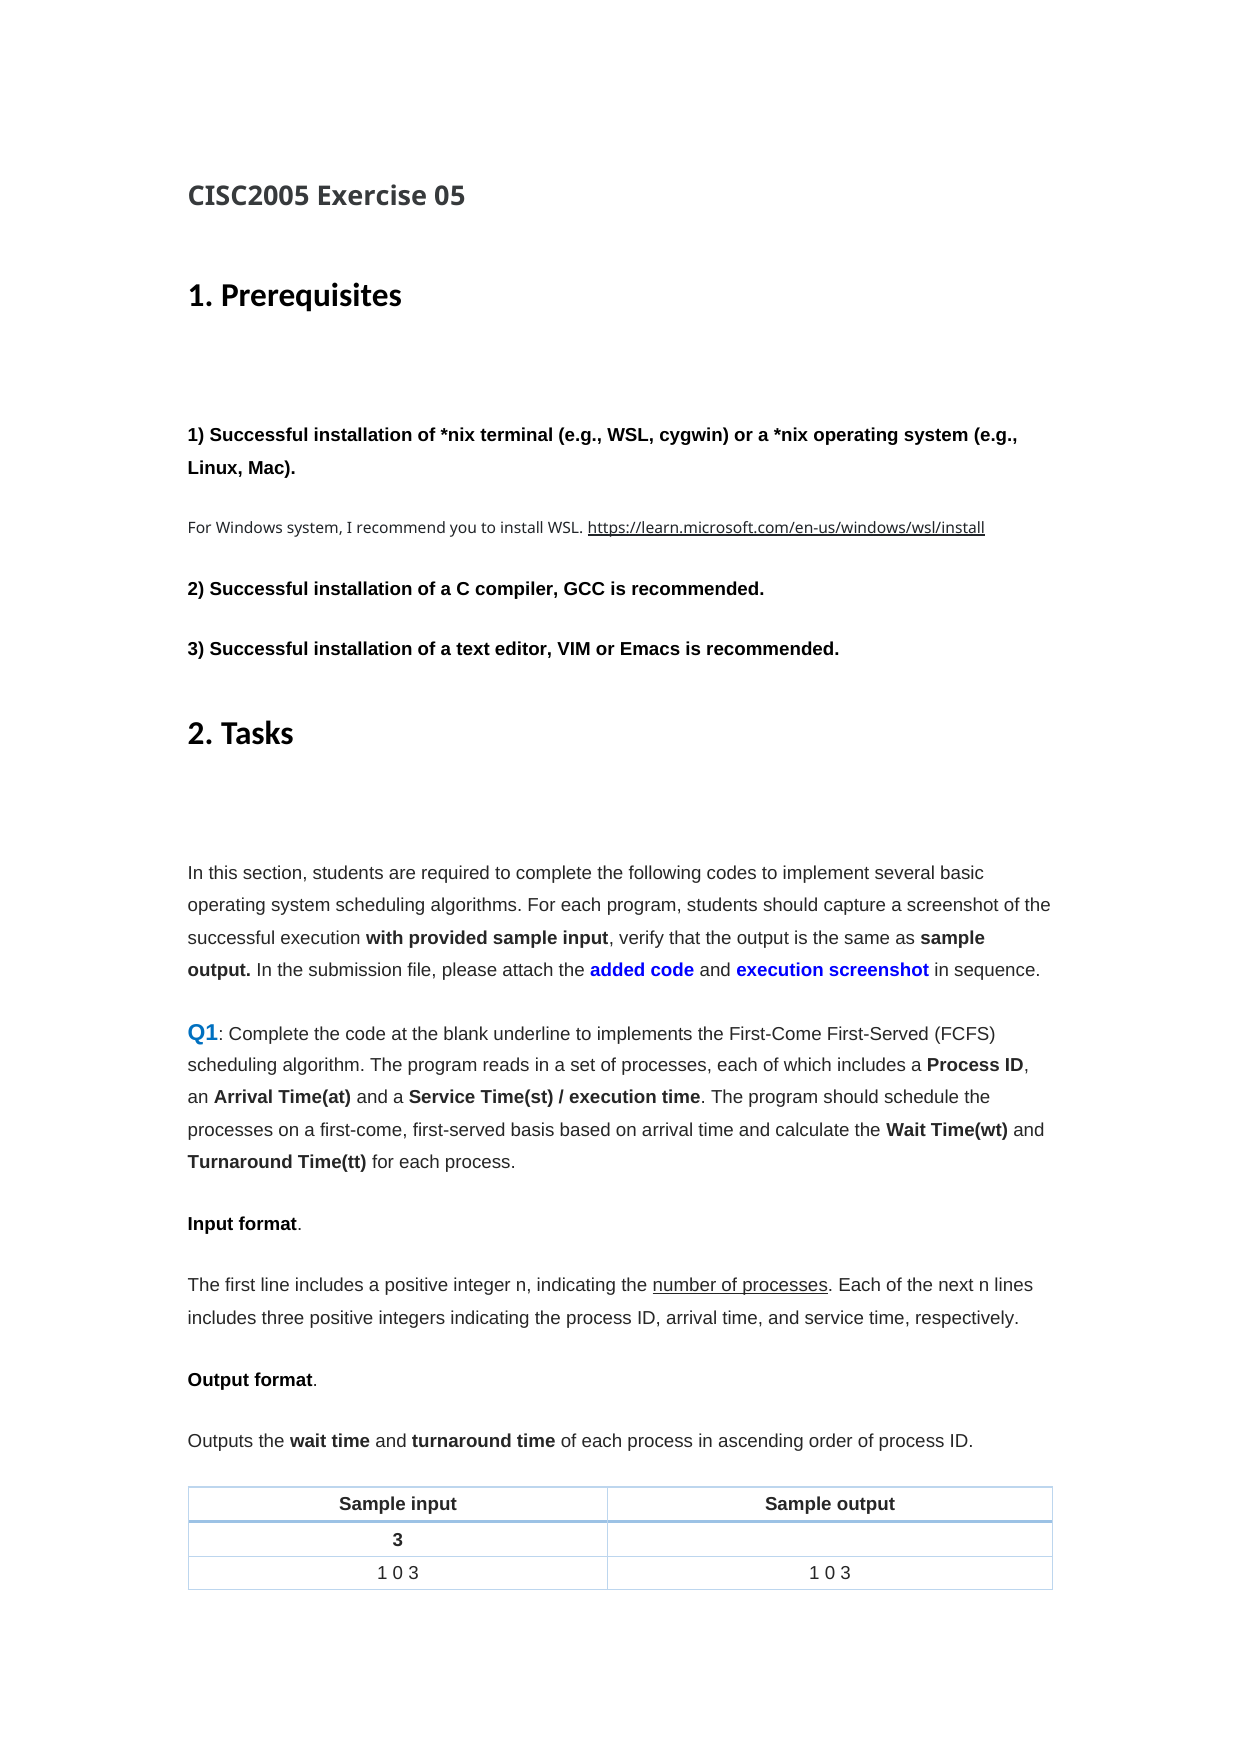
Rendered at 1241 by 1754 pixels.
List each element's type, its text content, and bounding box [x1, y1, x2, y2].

table_cell [1041, 1523, 1052, 1556]
text Q1: Complete the code at the blank underline to implements the First-Come First-Served (FCFS) scheduling algorithm. The program reads in a set of processes, each of which includes a Process ID, an Arrival Time(at) and a Service Time(st) / execution time. The program should schedule the processes on a first-come, first-served basis based on arrival time and calculate the Wait Time(wt) and Turnaround Time(tt) for each process. [187, 1016, 1053, 1178]
subtitle Prerequisites [187, 262, 1053, 327]
text In this section, students are required to complete the following codes to implement several basic operating system scheduling algorithms. For each program, students should capture a screenshot of the successful execution with provided sample input, verify that the output is the same as sample output. In the submission file, please attach the added code and execution screenshot in sequence. [187, 856, 1053, 986]
text The first line includes a positive integer n, indicating the number of processes. Each of the next n lines includes three positive integers indicating the process ID, arrival time, and service time, respectively. [187, 1269, 1053, 1334]
text Input format. [187, 1207, 1053, 1240]
text CISC2005 Exercise 05 [187, 162, 1053, 227]
table_cell [608, 1523, 618, 1556]
text Outputs the wait time and turnaround time of each process in ascending order of process ID. [187, 1425, 1053, 1457]
subtitle Successful installation of *nix terminal (e.g., WSL, cygwin) or a *nix operating system (e.g., Linux, Mac). [187, 419, 1053, 484]
subtitle Tasks [187, 700, 1053, 765]
text For Windows system, I recommend you to install WSL. https://learn.microsoft.com/en-us/windows/wsl/install [187, 511, 1053, 543]
subtitle Successful installation of a text editor, VIM or Emacs is recommended. [187, 632, 1053, 664]
text Output format. [187, 1363, 1053, 1396]
subtitle Successful installation of a C compiler, GCC is recommended. [187, 572, 1053, 605]
